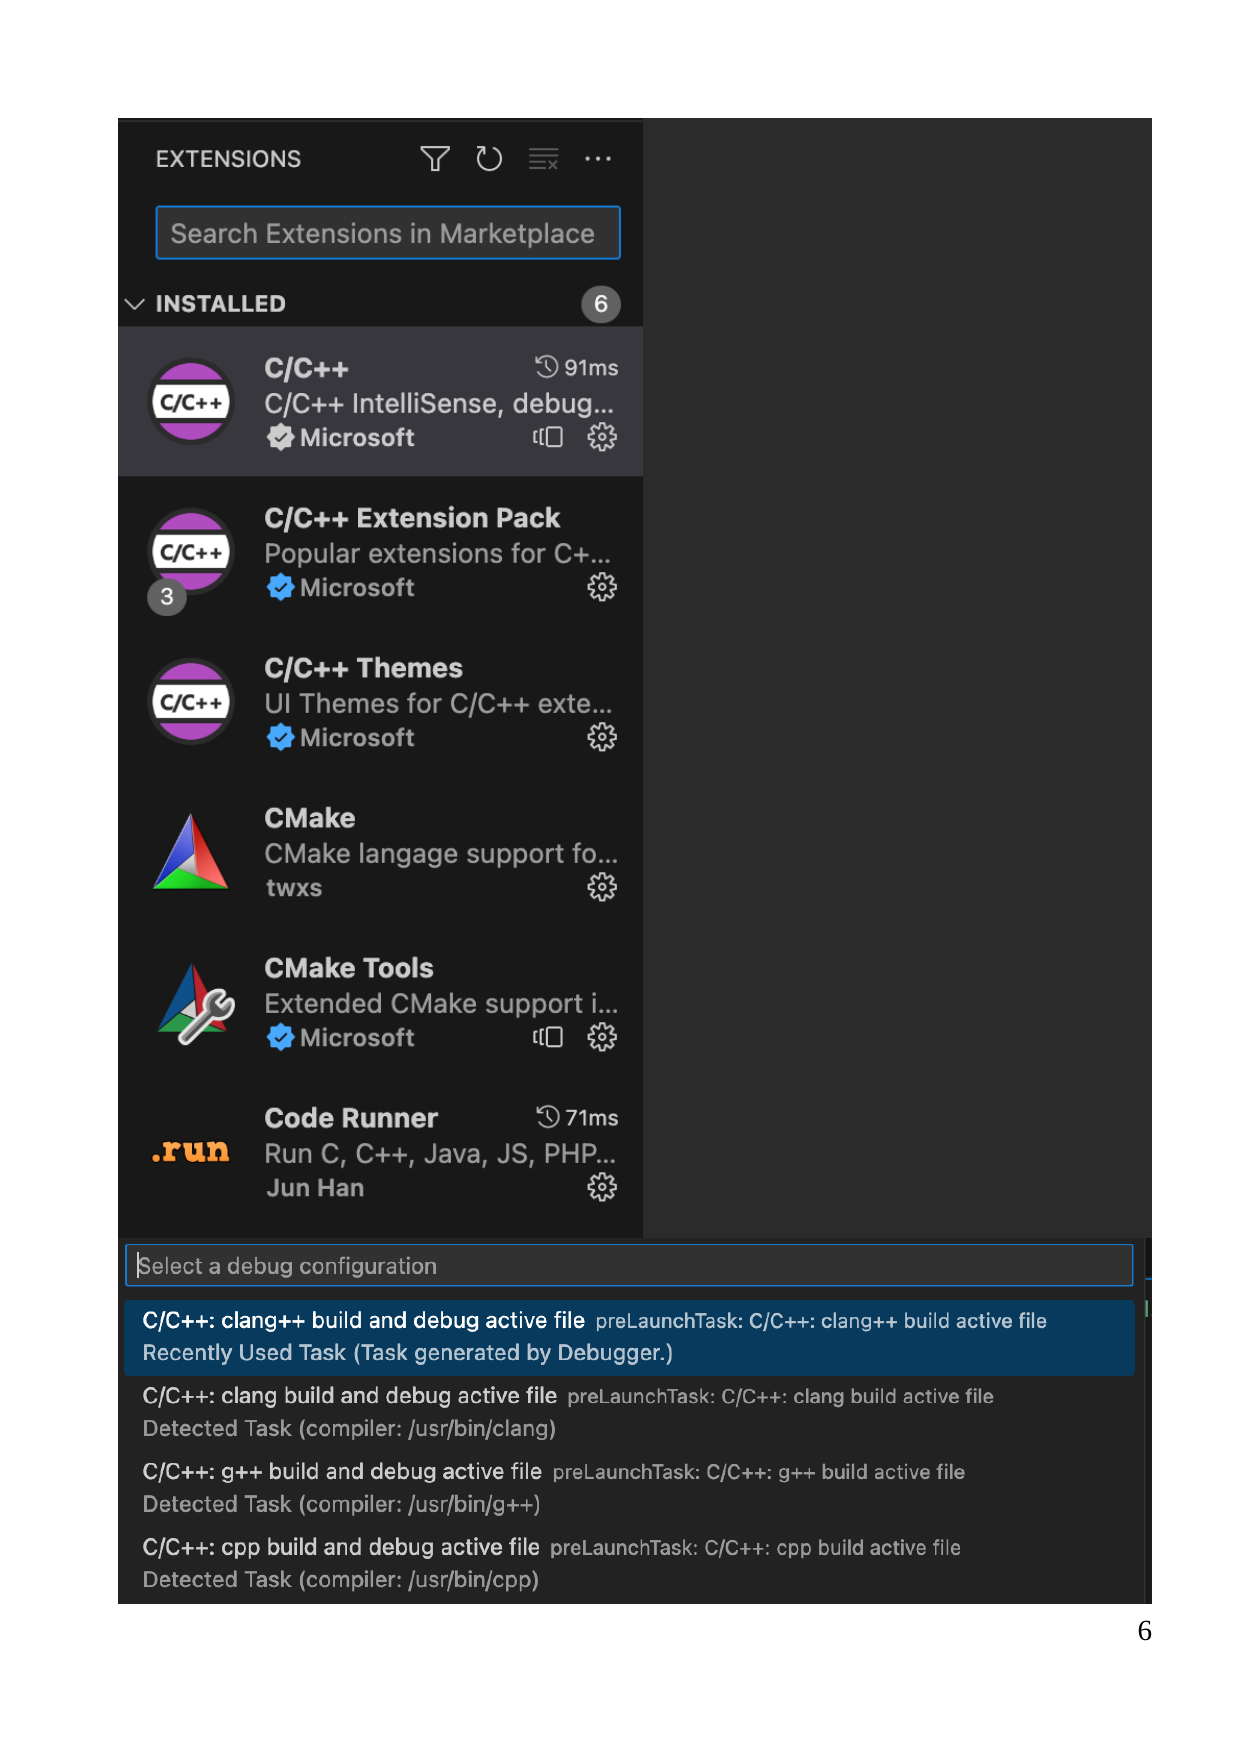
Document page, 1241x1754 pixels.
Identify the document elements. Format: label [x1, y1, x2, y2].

picture [118, 118, 1152, 1604]
